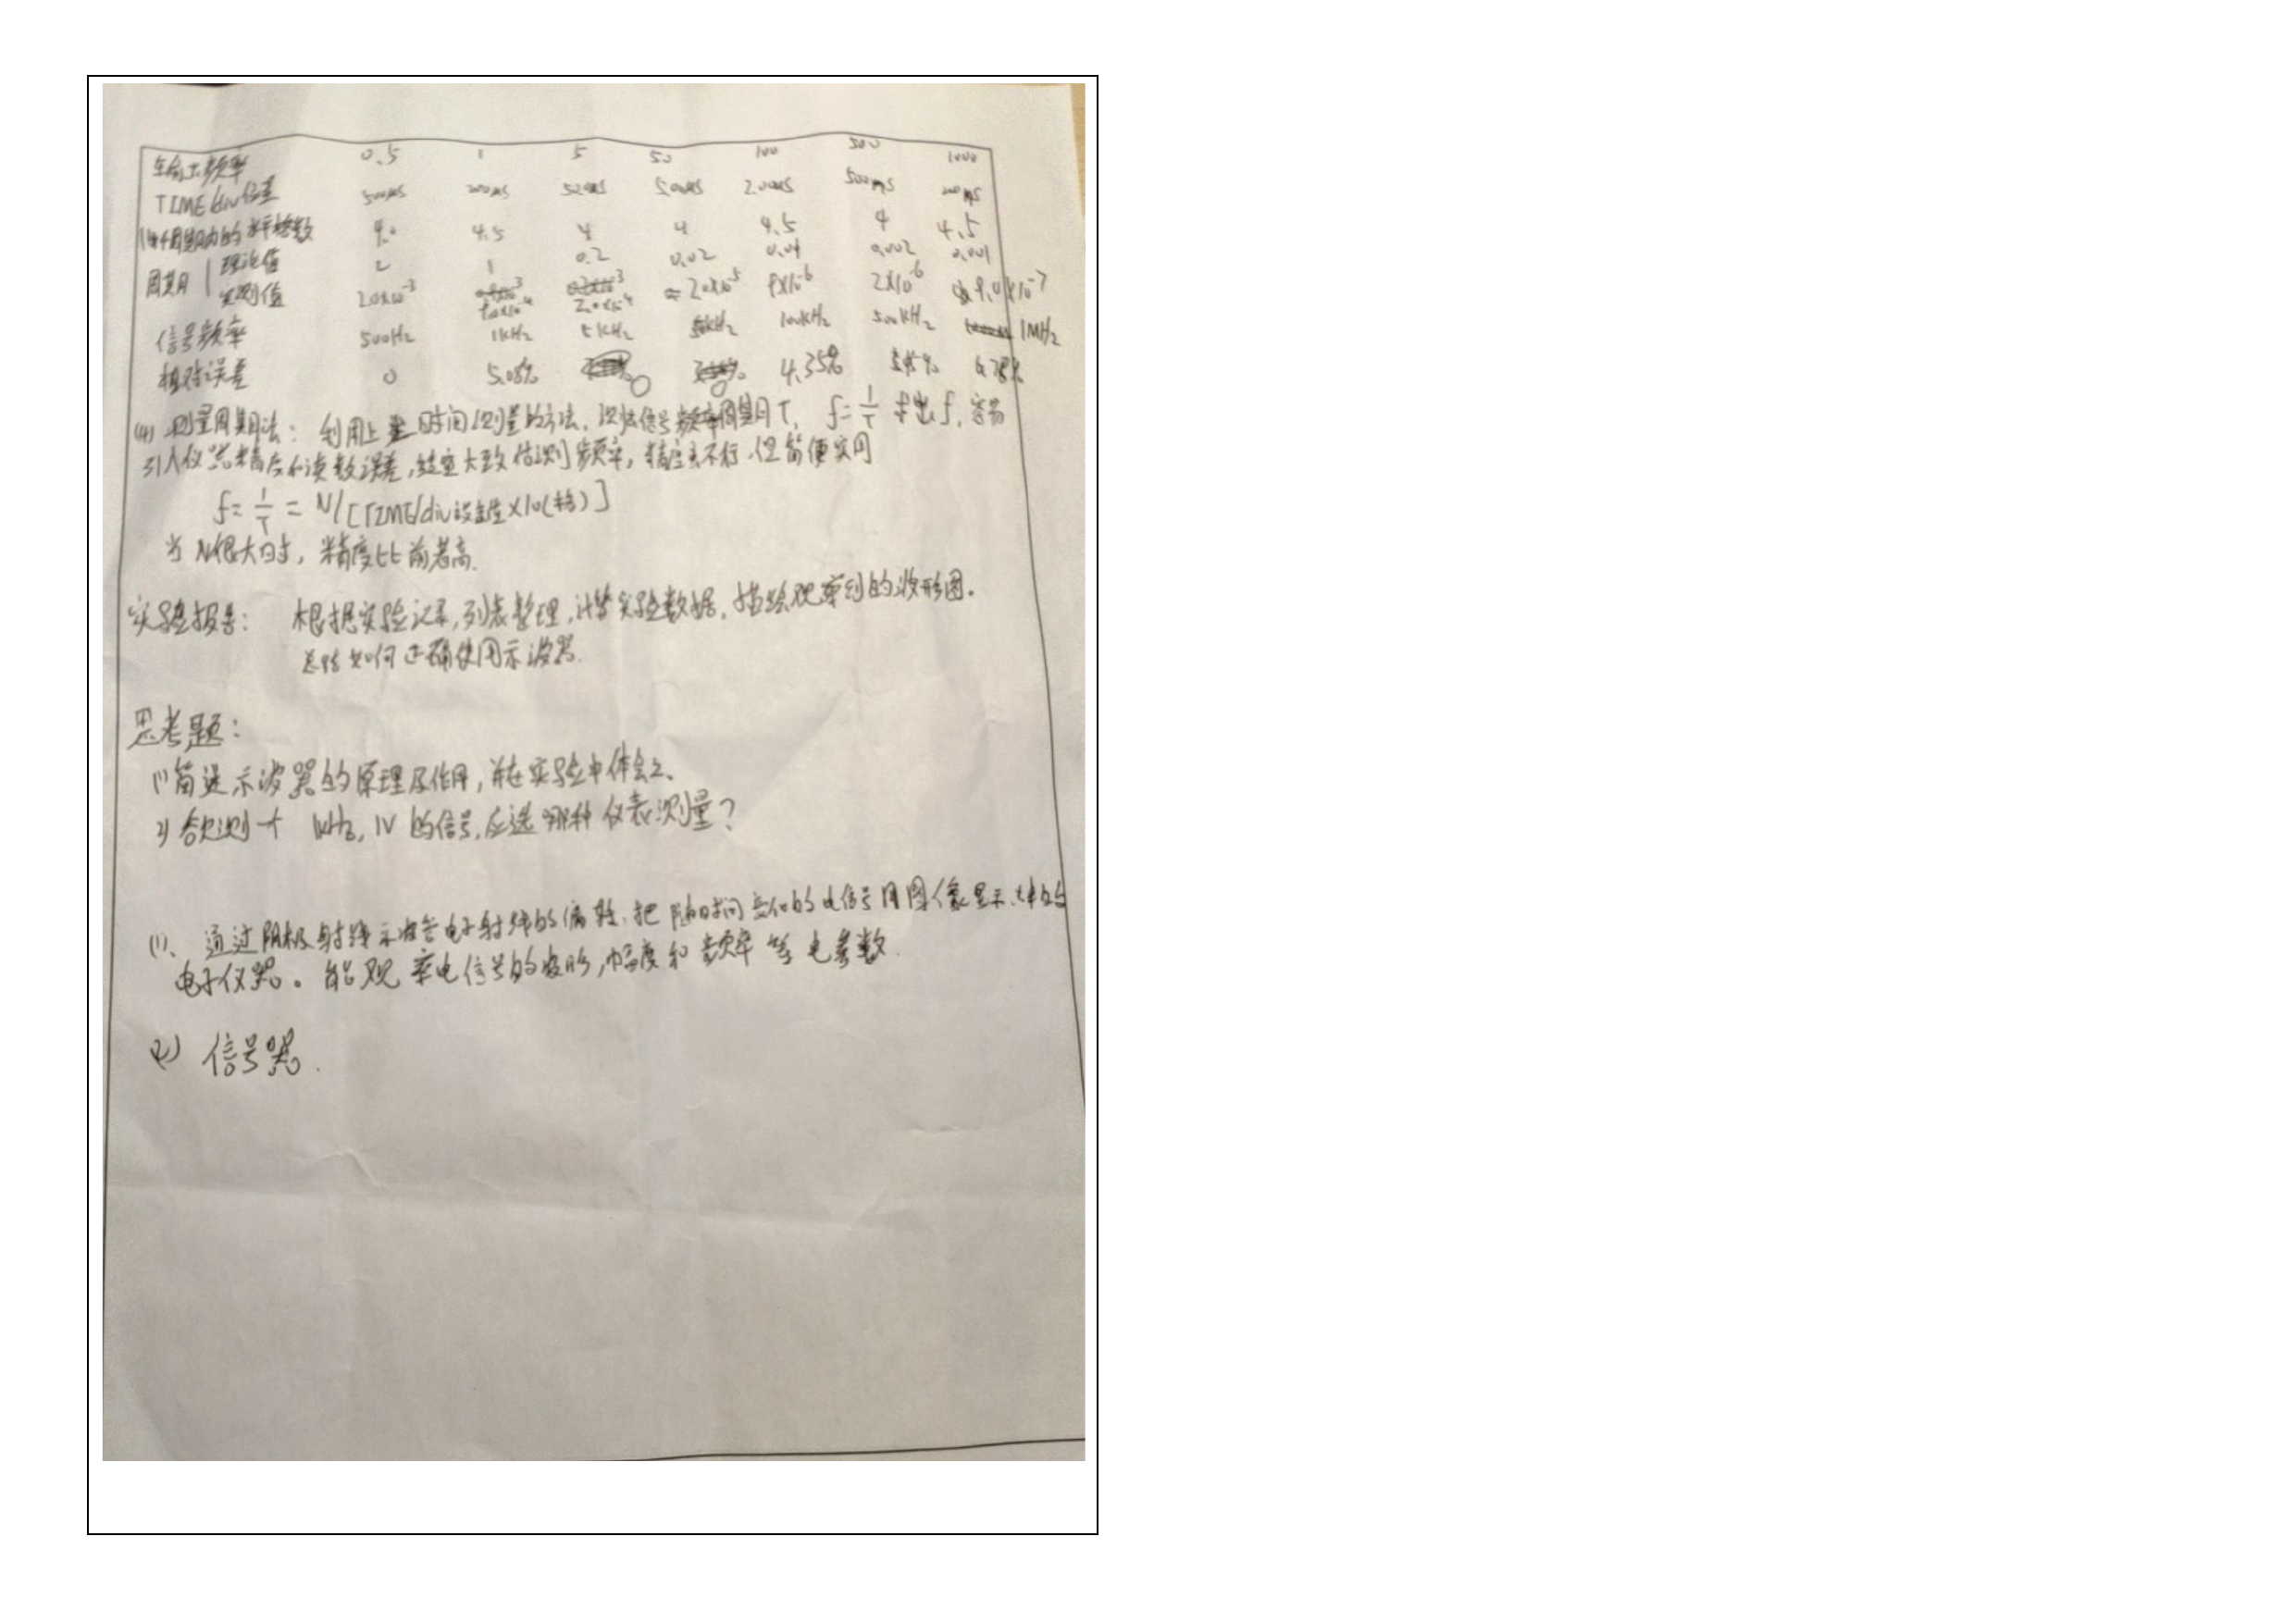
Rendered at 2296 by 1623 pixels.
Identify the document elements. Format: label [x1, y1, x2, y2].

picture [102, 83, 1086, 1461]
